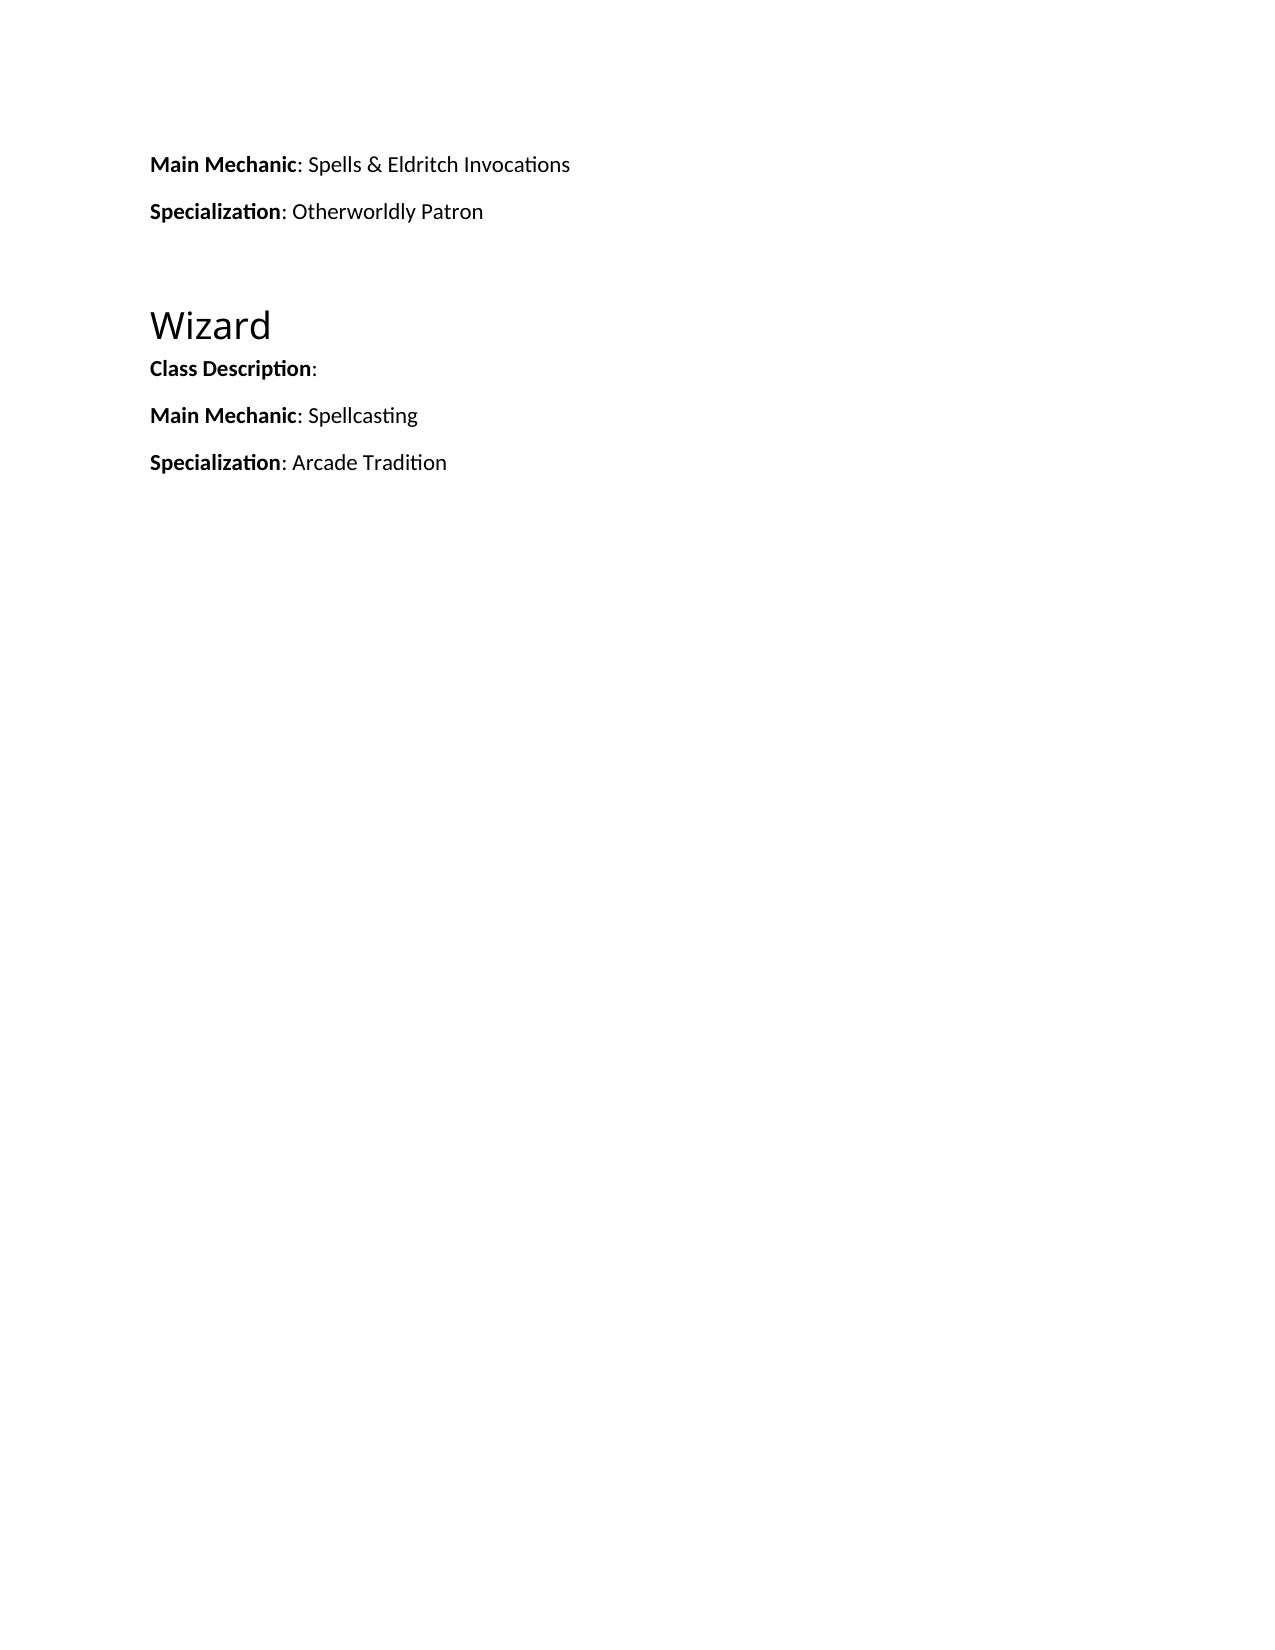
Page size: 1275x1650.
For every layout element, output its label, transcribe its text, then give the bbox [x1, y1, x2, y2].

text Main Mechanic: Spells & Eldritch Invocations [150, 150, 1125, 178]
text Specialization: Otherworldly Patron [150, 197, 1125, 225]
subtitle Wizard [150, 299, 1125, 350]
text Specialization: Arcade Tradition [150, 448, 1125, 476]
text Main Mechanic: Spellcasting [150, 401, 1125, 429]
text Class Description: [150, 354, 1125, 382]
